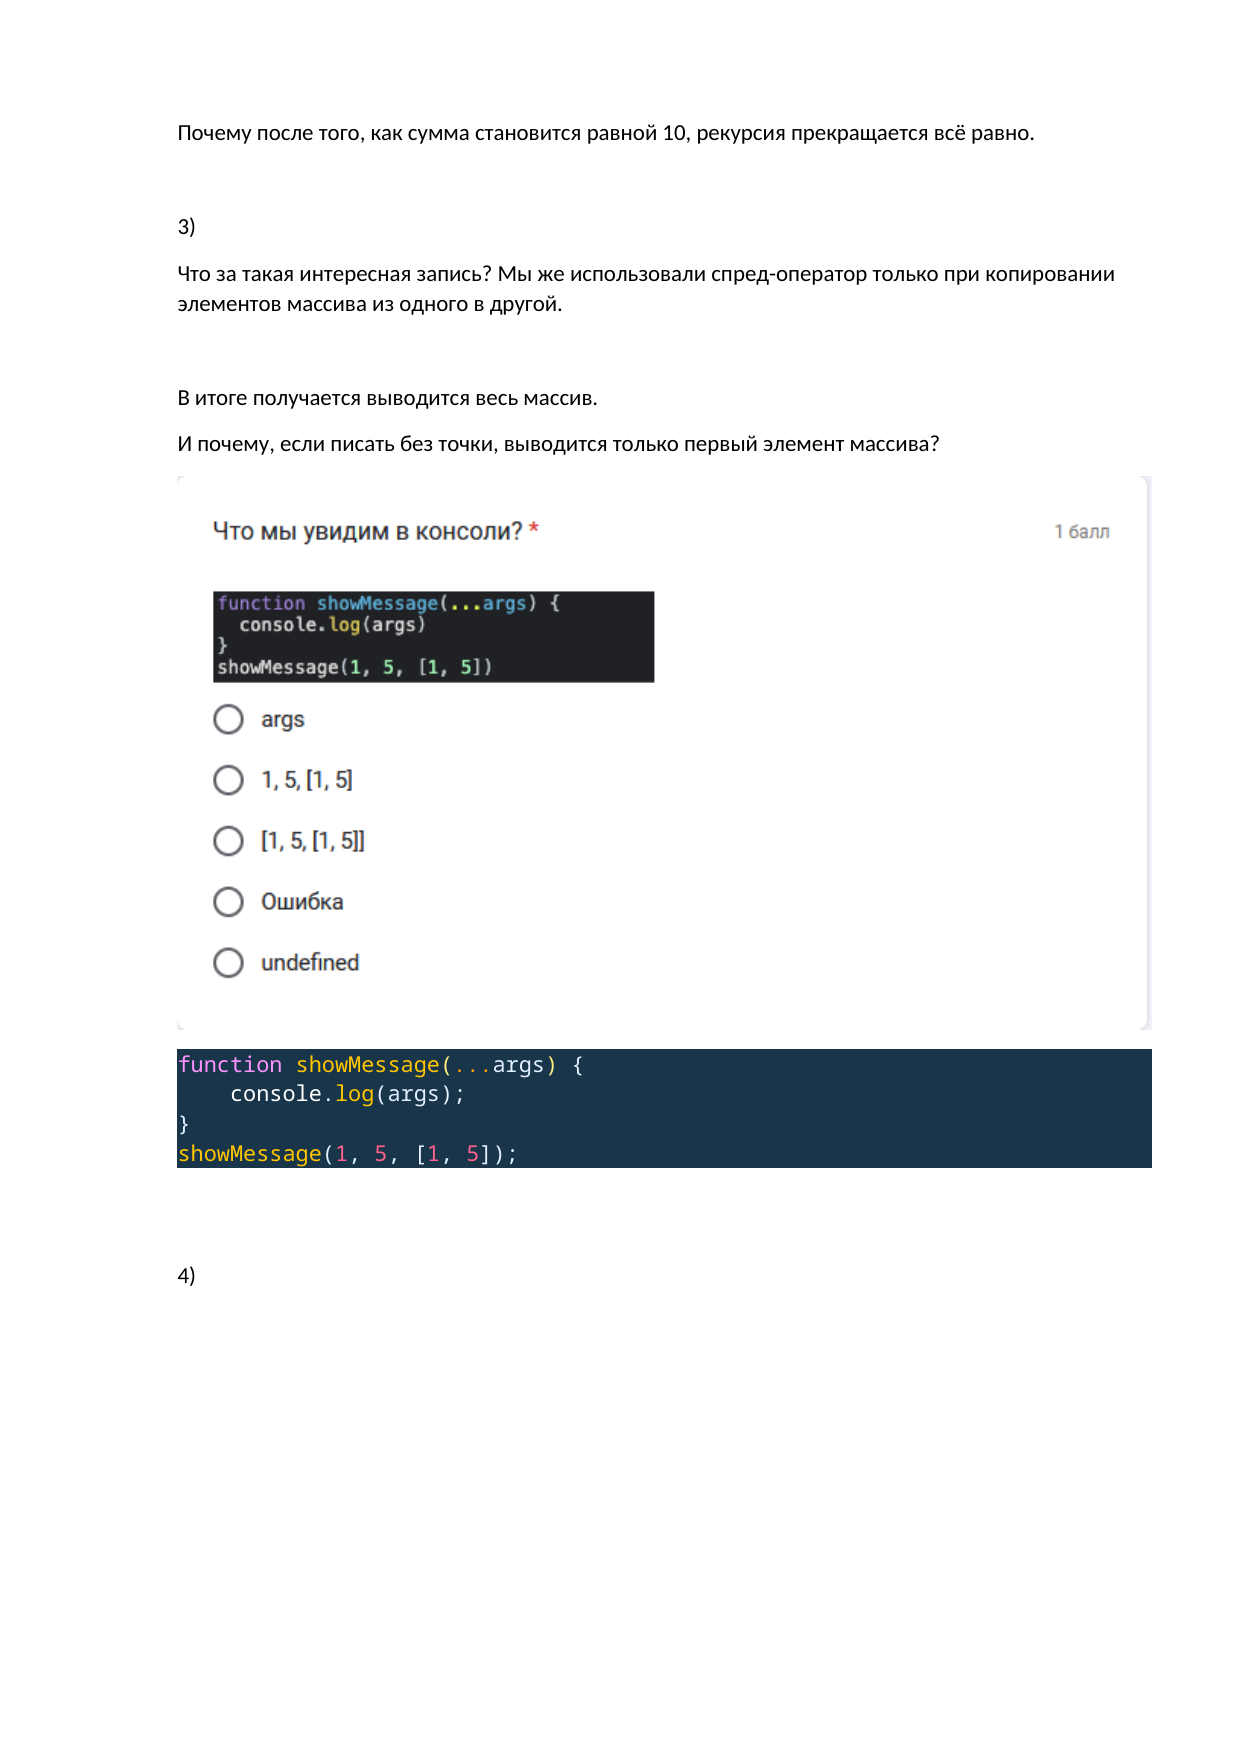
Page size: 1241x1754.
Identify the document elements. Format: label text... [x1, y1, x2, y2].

text В итоге получается выводится весь массив. [177, 383, 1152, 411]
text 4) [177, 1262, 1152, 1289]
text Почему после того, как сумма становится равной 10, рекурсия прекращается всё равно. [177, 118, 1152, 146]
text function showMessage(...args) { [177, 1049, 1152, 1078]
picture [177, 476, 1152, 1030]
text showMessage(1, 5, [1, 5]); [177, 1138, 1152, 1168]
text И почему, если писать без точки, выводится только первый элемент массива? [177, 429, 1152, 458]
text Что за такая интересная запись? Мы же использовали спред-оператор только при копировании элементов массива из одного в другой. [177, 259, 1152, 317]
text } [177, 1108, 1152, 1138]
text 3) [177, 212, 1152, 240]
text console.log(args); [177, 1078, 1152, 1108]
